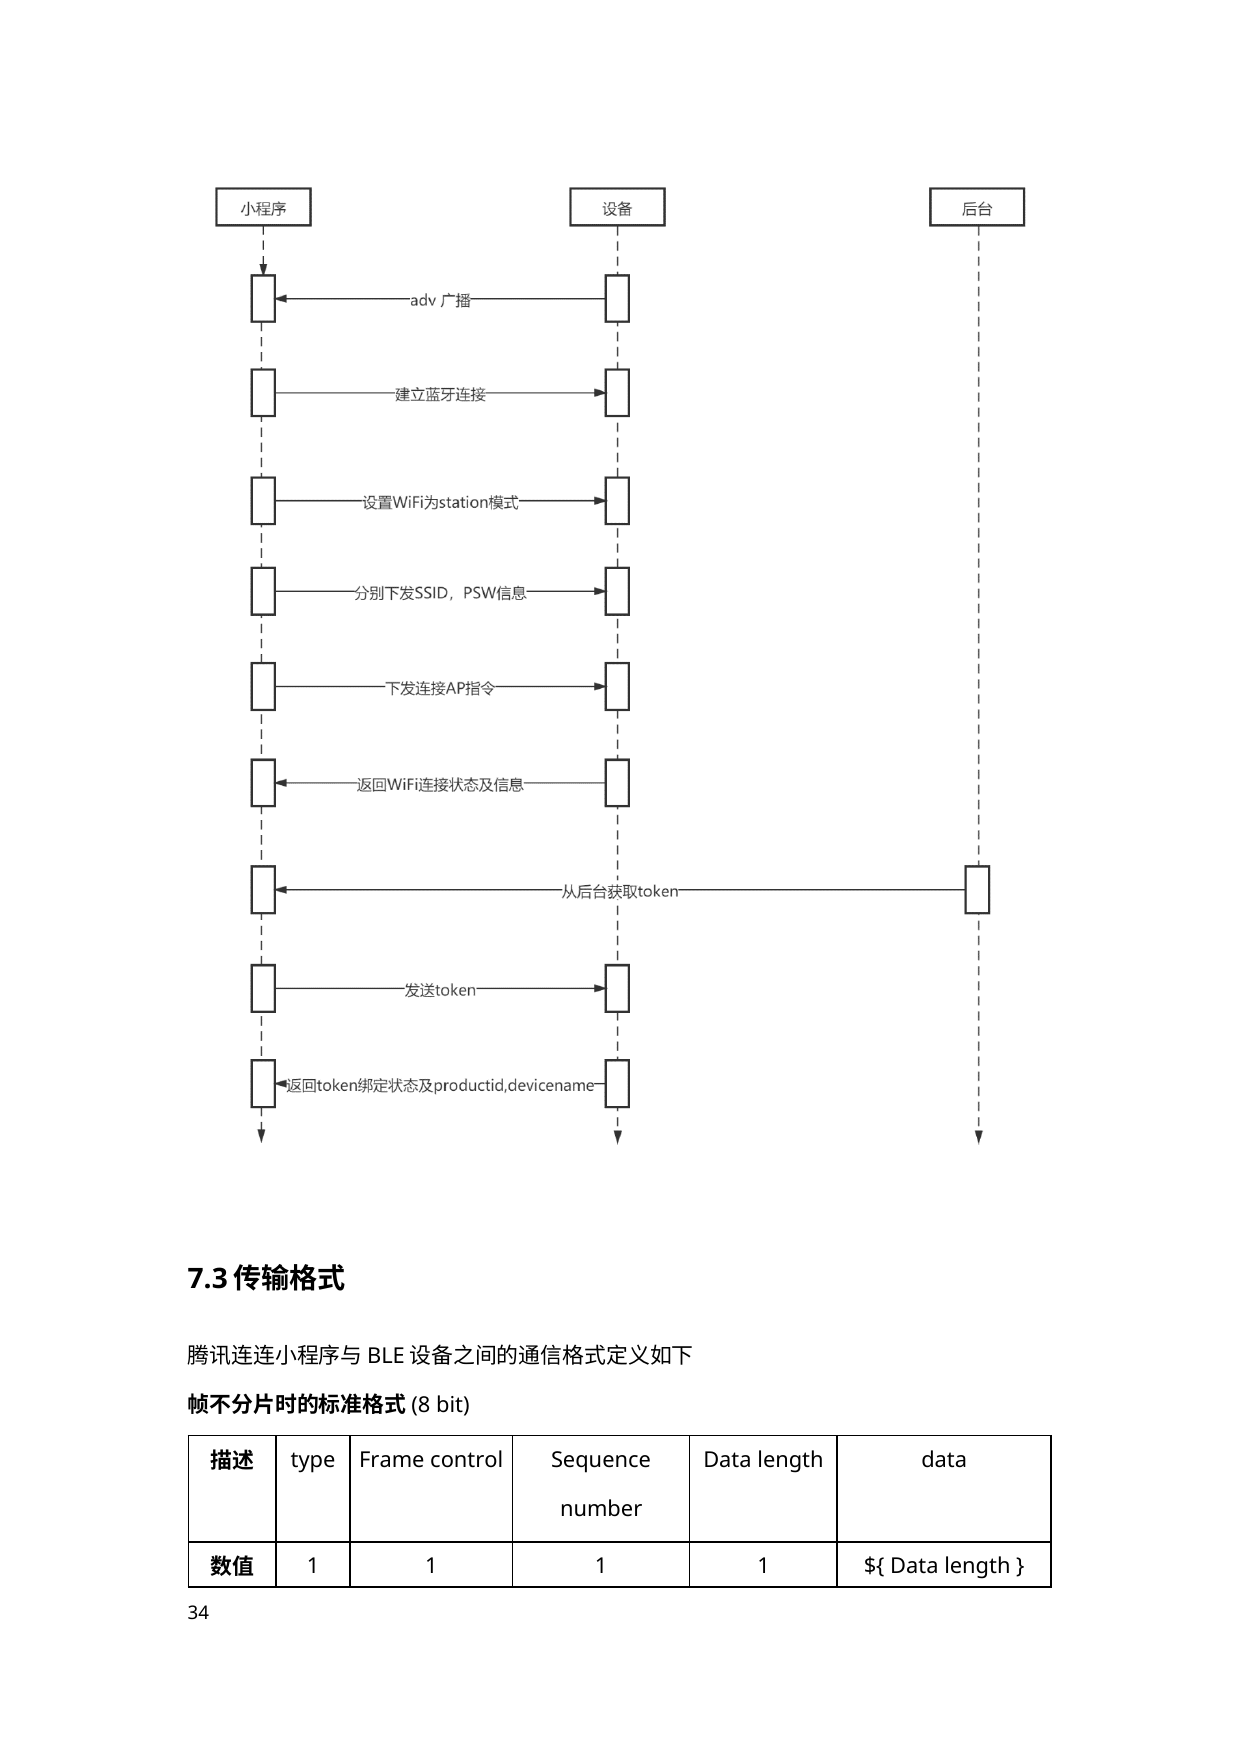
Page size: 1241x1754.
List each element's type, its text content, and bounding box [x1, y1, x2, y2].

table_header 描述 [189, 1436, 275, 1541]
table_header Frame control [351, 1436, 512, 1541]
text 帧不分片时的标准格式 (8 bit) [187, 1386, 1053, 1419]
table_header Sequence number [513, 1436, 689, 1541]
table_header type [277, 1436, 349, 1541]
subtitle 7.3传输格式 [187, 1244, 1053, 1309]
table_cell 1 [351, 1543, 512, 1586]
table_cell 数值 [189, 1543, 275, 1586]
table_cell 1 [513, 1543, 689, 1586]
picture [187, 159, 1053, 1171]
table_cell 1 [277, 1543, 349, 1586]
table_header Data length [690, 1436, 836, 1541]
text 腾讯连连小程序与BLE设备之间的通信格式定义如下 [187, 1338, 1053, 1371]
table_cell ${ Data length } [838, 1543, 1050, 1586]
table_header data [838, 1436, 1050, 1541]
table_cell 1 [690, 1543, 836, 1586]
